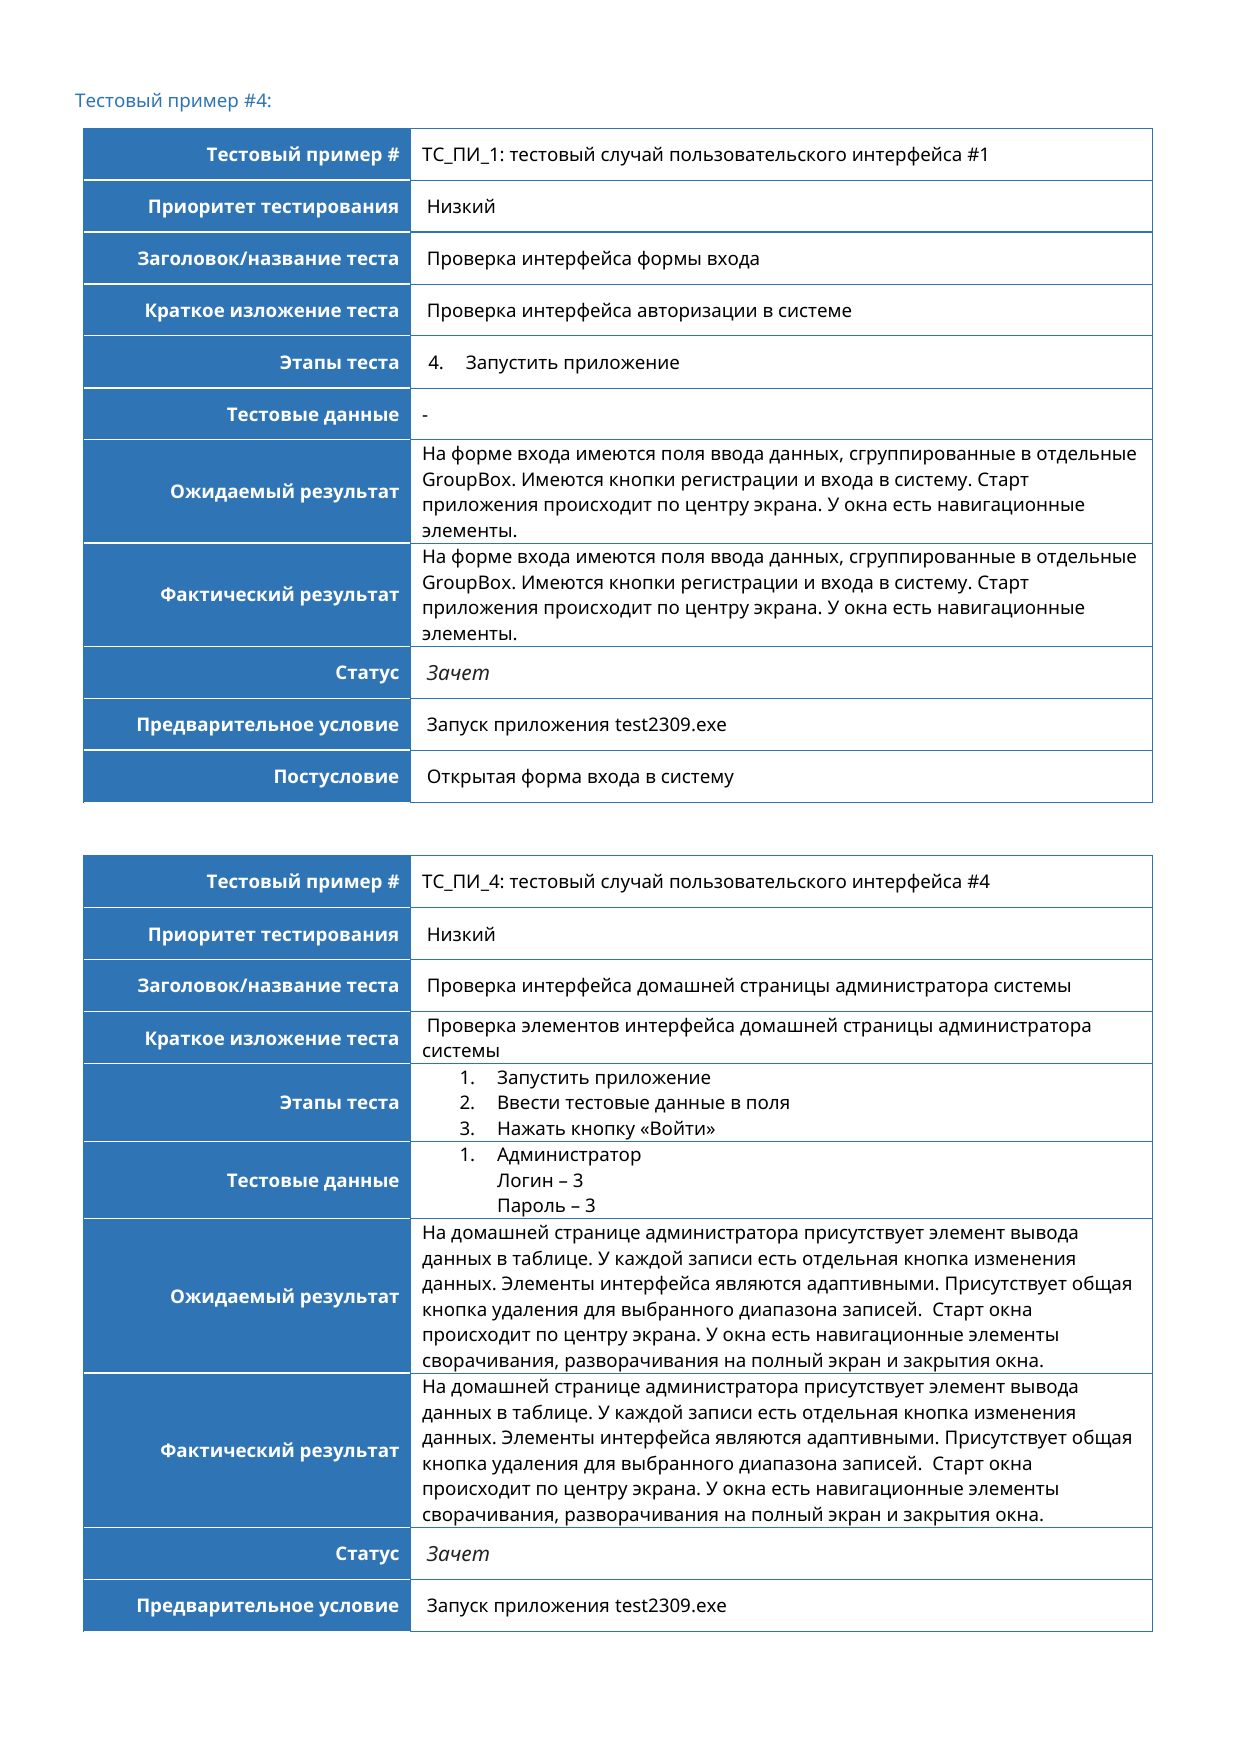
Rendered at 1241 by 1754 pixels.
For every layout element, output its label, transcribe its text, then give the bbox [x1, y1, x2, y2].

table_cell Низкий [411, 181, 1152, 231]
table_cell На домашней странице администратора присутствует элемент вывода данных в таблице. У каждой записи есть отдельная кнопка изменения данных. Элементы интерфейса являются адаптивными. Присутствует общая кнопка удаления для выбранного диапазона записей. Старт окна происходит по центру экрана. У окна есть навигационные элементы сворачивания, разворачивания на полный экран и закрытия окна. [411, 1219, 1152, 1372]
table_header ТС_ПИ_1: тестовый случай пользовательского интерфейса #1 [411, 129, 1152, 179]
table_cell - [411, 389, 1152, 439]
table_cell Запуск приложения test2309.exe [411, 699, 1152, 749]
table_header ТС_ПИ_4: тестовый случай пользовательского интерфейса #4 [411, 856, 1152, 907]
table_cell Предварительное условие [84, 699, 410, 749]
table_header Тестовый пример # [84, 129, 410, 179]
table_cell Этапы теста [84, 1064, 410, 1141]
table_cell Низкий [411, 908, 1152, 959]
table_cell На домашней странице администратора присутствует элемент вывода данных в таблице. У каждой записи есть отдельная кнопка изменения данных. Элементы интерфейса являются адаптивными. Присутствует общая кнопка удаления для выбранного диапазона записей. Старт окна происходит по центру экрана. У окна есть навигационные элементы сворачивания, разворачивания на полный экран и закрытия окна. [411, 1374, 1152, 1527]
table_cell Проверка интерфейса авторизации в системе [411, 285, 1152, 335]
table_cell Запуск приложения test2309.exe [411, 1580, 1152, 1631]
table_cell Приоритет тестирования [84, 908, 410, 959]
table_cell Зачет [411, 647, 1152, 698]
table_cell Ожидаемый результат [84, 440, 410, 542]
table_cell Проверка интерфейса домашней страницы администратора системы [411, 960, 1152, 1011]
table_cell На форме входа имеются поля ввода данных, сгруппированные в отдельные GroupBox. Имеются кнопки регистрации и входа в систему. Старт приложения происходит по центру экрана. У окна есть навигационные элементы. [411, 544, 1152, 646]
table_cell Постусловие [84, 751, 410, 802]
table_cell Проверка интерфейса формы входа [411, 233, 1152, 283]
table_cell Зачет [411, 1528, 1152, 1579]
table_cell Этапы теста [84, 336, 410, 387]
table_cell Заголовок/название теста [84, 233, 410, 283]
table_cell Краткое изложение теста [84, 1012, 410, 1063]
table_cell Запустить приложение [411, 336, 1152, 387]
table_cell Запустить приложение Ввести тестовые данные в поля Нажать кнопку «Войти» [411, 1064, 1152, 1141]
table_cell Тестовые данные [84, 1142, 410, 1218]
table_cell Открытая форма входа в систему [411, 751, 1152, 802]
table_cell Предварительное условие [84, 1580, 410, 1631]
table_cell На форме входа имеются поля ввода данных, сгруппированные в отдельные GroupBox. Имеются кнопки регистрации и входа в систему. Старт приложения происходит по центру экрана. У окна есть навигационные элементы. [411, 440, 1152, 542]
table_cell Статус [84, 1528, 410, 1579]
table_cell Фактический результат [84, 544, 410, 646]
table_cell Проверка элементов интерфейса домашней страницы администратора системы [411, 1012, 1152, 1063]
subtitle Тестовый пример #4: [75, 87, 1165, 113]
table_cell Фактический результат [84, 1374, 410, 1527]
table_cell Администратор Логин – 3 Пароль – 3 [411, 1142, 1152, 1218]
table_cell Приоритет тестирования [84, 181, 410, 231]
table_cell Статус [84, 647, 410, 698]
table_cell Заголовок/название теста [84, 960, 410, 1011]
table_header Тестовый пример # [84, 856, 410, 907]
table_cell Тестовые данные [84, 389, 410, 439]
table_cell Ожидаемый результат [84, 1219, 410, 1372]
table_cell Краткое изложение теста [84, 285, 410, 335]
